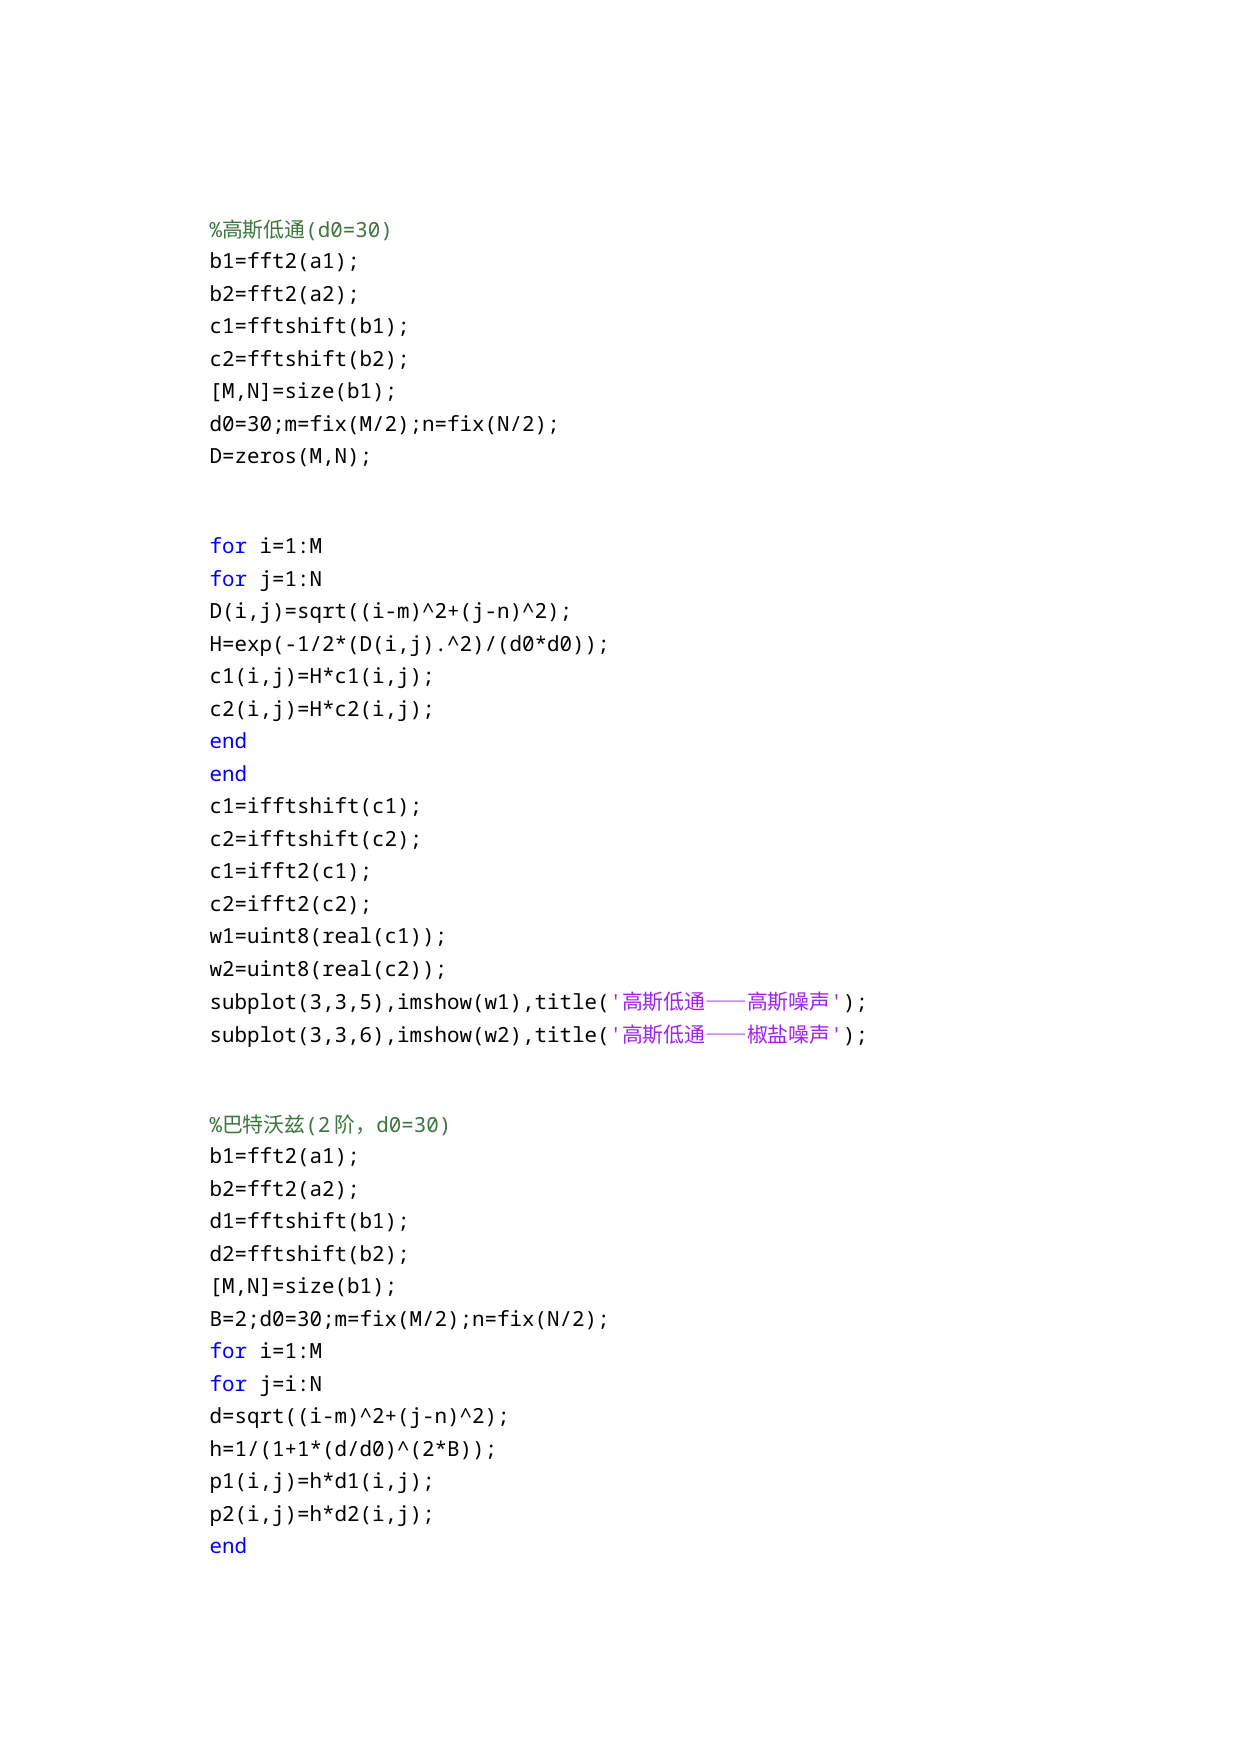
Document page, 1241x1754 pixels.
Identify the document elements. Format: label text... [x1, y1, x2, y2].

text for j=i:N [209, 1367, 1053, 1399]
text b2=fft2(a2); [209, 1172, 1053, 1204]
text d0=30;m=fix(M/2);n=fix(N/2); [209, 407, 1053, 439]
text w2=uint8(real(c2)); [209, 952, 1053, 984]
text b1=fft2(a1); [209, 1139, 1053, 1172]
text w1=uint8(real(c1)); [209, 919, 1053, 952]
text d2=fftshift(b2); [209, 1237, 1053, 1269]
text c1(i,j)=H*c1(i,j); [209, 659, 1053, 692]
text B=2;d0=30;m=fix(M/2);n=fix(N/2); [209, 1302, 1053, 1334]
text b1=fft2(a1); [209, 244, 1053, 277]
text %高斯低通(d0=30) [209, 212, 1053, 244]
text c1=fftshift(b1); [209, 309, 1053, 342]
text end [209, 724, 1053, 757]
text p2(i,j)=h*d2(i,j); [209, 1497, 1053, 1529]
text c2=ifft2(c2); [209, 887, 1053, 919]
text D=zeros(M,N); [209, 439, 1053, 472]
text c1=ifftshift(c1); [209, 789, 1053, 822]
text c2=ifftshift(c2); [209, 822, 1053, 854]
text c2(i,j)=H*c2(i,j); [209, 692, 1053, 724]
text D(i,j)=sqrt((i-m)^2+(j-n)^2); [209, 594, 1053, 627]
text subplot(3,3,6),imshow(w2),title('高斯低通——椒盐噪声'); [209, 1017, 1053, 1049]
text c2=fftshift(b2); [209, 342, 1053, 374]
text for i=1:M [209, 1334, 1053, 1367]
text [M,N]=size(b1); [209, 374, 1053, 407]
text [M,N]=size(b1); [209, 1269, 1053, 1302]
text d1=fftshift(b1); [209, 1204, 1053, 1237]
text b2=fft2(a2); [209, 277, 1053, 309]
text for i=1:M [209, 529, 1053, 562]
text d=sqrt((i-m)^2+(j-n)^2); [209, 1399, 1053, 1432]
text end [209, 1529, 1053, 1562]
text h=1/(1+1*(d/d0)^(2*B)); [209, 1432, 1053, 1464]
text p1(i,j)=h*d1(i,j); [209, 1464, 1053, 1497]
text subplot(3,3,5),imshow(w1),title('高斯低通——高斯噪声'); [209, 984, 1053, 1017]
text c1=ifft2(c1); [209, 854, 1053, 887]
text %巴特沃兹(2阶，d0=30) [209, 1107, 1053, 1139]
text H=exp(-1/2*(D(i,j).^2)/(d0*d0)); [209, 627, 1053, 659]
text end [209, 757, 1053, 789]
text for j=1:N [209, 562, 1053, 594]
